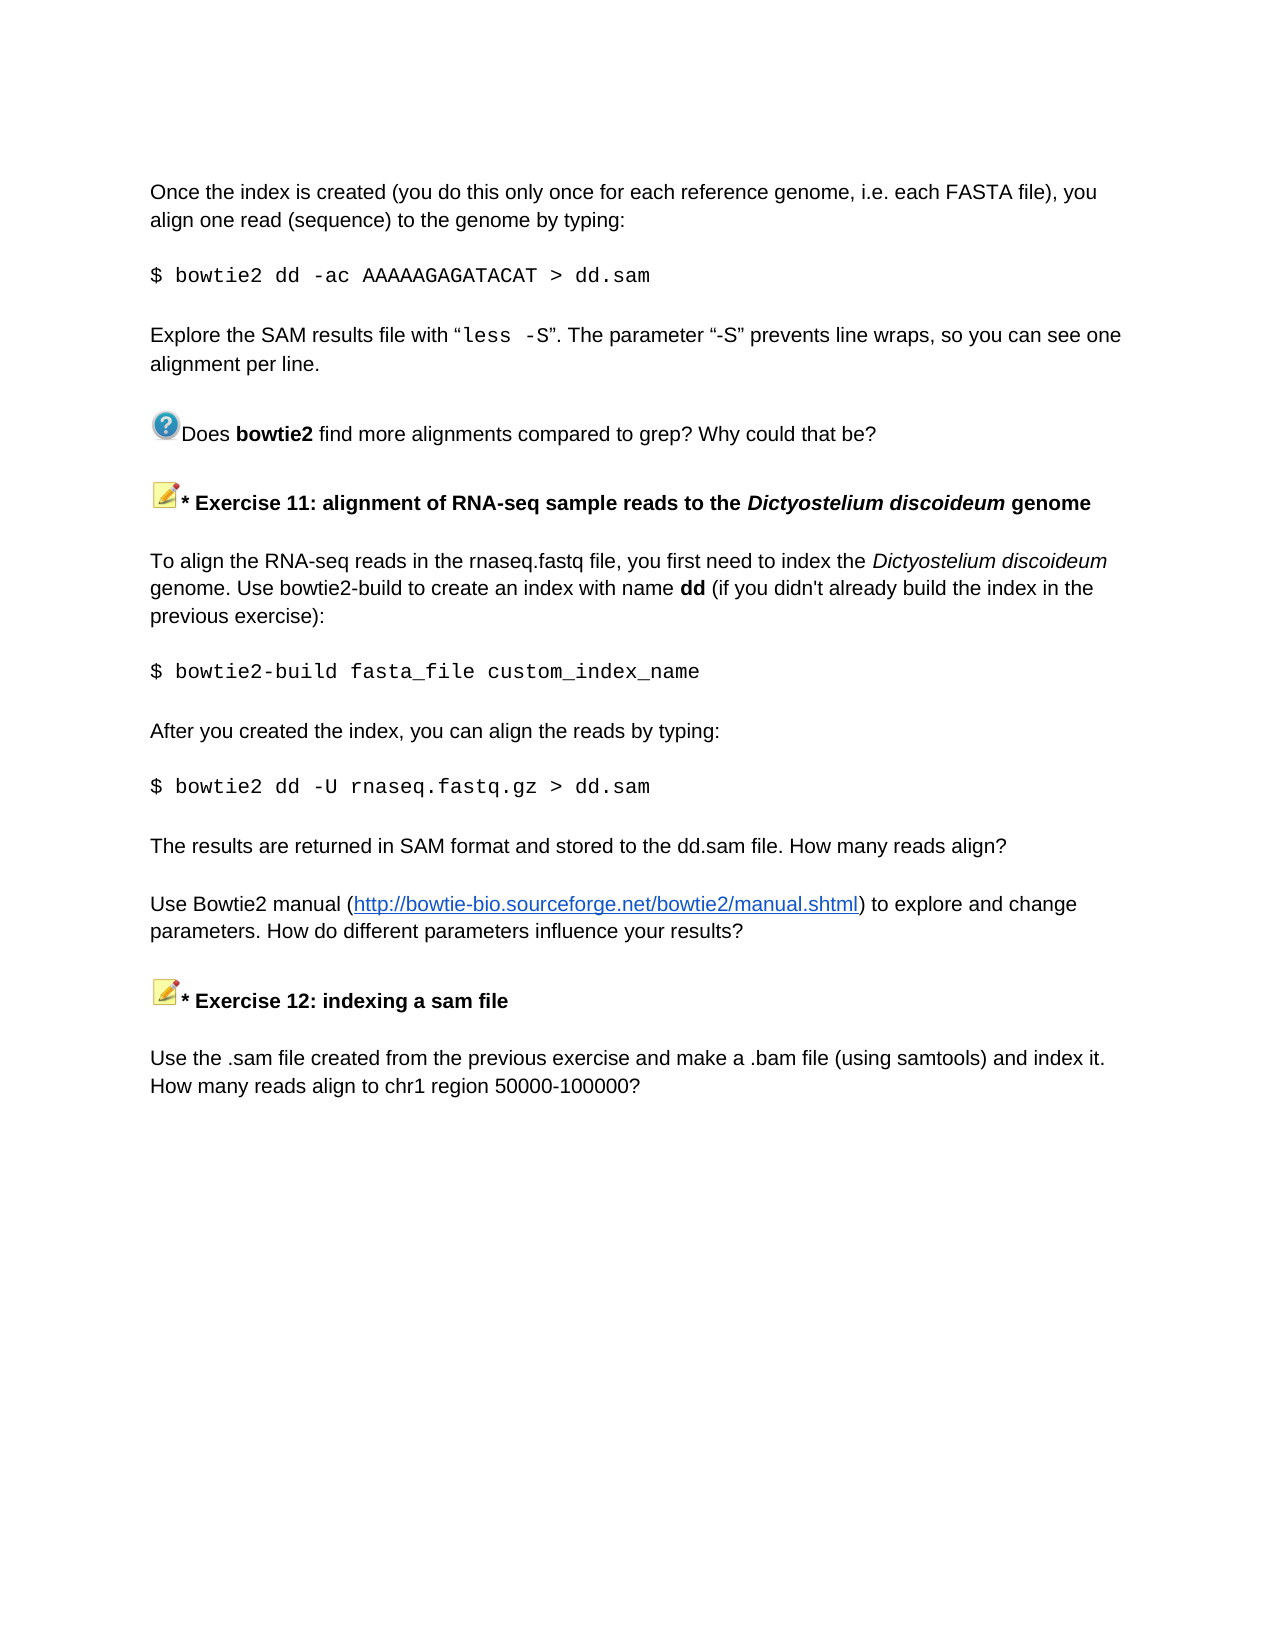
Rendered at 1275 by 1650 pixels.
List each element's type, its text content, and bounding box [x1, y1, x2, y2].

text To align the RNA-seq reads in the rnaseq.fastq file, you first need to index the Dictyostelium discoideum genome. Use bowtie2-build to create an index with name dd (if you didn't already build the index in the previous exercise): [150, 549, 1125, 628]
text Does bowtie2 find more alignments compared to grep? Why could that be? [150, 410, 1125, 446]
text $ bowtie2 dd -ac AAAAAGAGATACAT > dd.sam [150, 265, 1125, 289]
picture [150, 410, 182, 442]
text The results are returned in SAM format and stored to the dd.sam file. How many reads align? [150, 834, 1125, 858]
text * Exercise 11: alignment of RNA-seq sample reads to the Dictyostelium discoideum genome [150, 479, 1125, 515]
picture [150, 479, 182, 511]
text After you created the index, you can align the reads by typing: [150, 719, 1125, 743]
text Use the .sam file created from the previous exercise and make a .bam file (using samtools) and index it. How many reads align to chr1 region 50000-100000? [150, 1046, 1125, 1098]
text Explore the SAM results file with “less -S”. The parameter “-S” prevents line wraps, so you can see one alignment per line. [150, 323, 1125, 376]
picture [150, 976, 182, 1008]
text $ bowtie2 dd -U rnaseq.fastq.gz > dd.sam [150, 776, 1125, 800]
text Use Bowtie2 manual (http://bowtie-bio.sourceforge.net/bowtie2/manual.shtml) to explore and change parameters. How do different parameters influence your results? [150, 892, 1125, 943]
text Once the index is created (you do this only once for each reference genome, i.e. each FASTA file), you align one read (sequence) to the genome by typing: [150, 180, 1125, 232]
text * Exercise 12: indexing a sam file [150, 977, 1125, 1012]
text $ bowtie2-build fasta_file custom_index_name [150, 661, 1125, 685]
